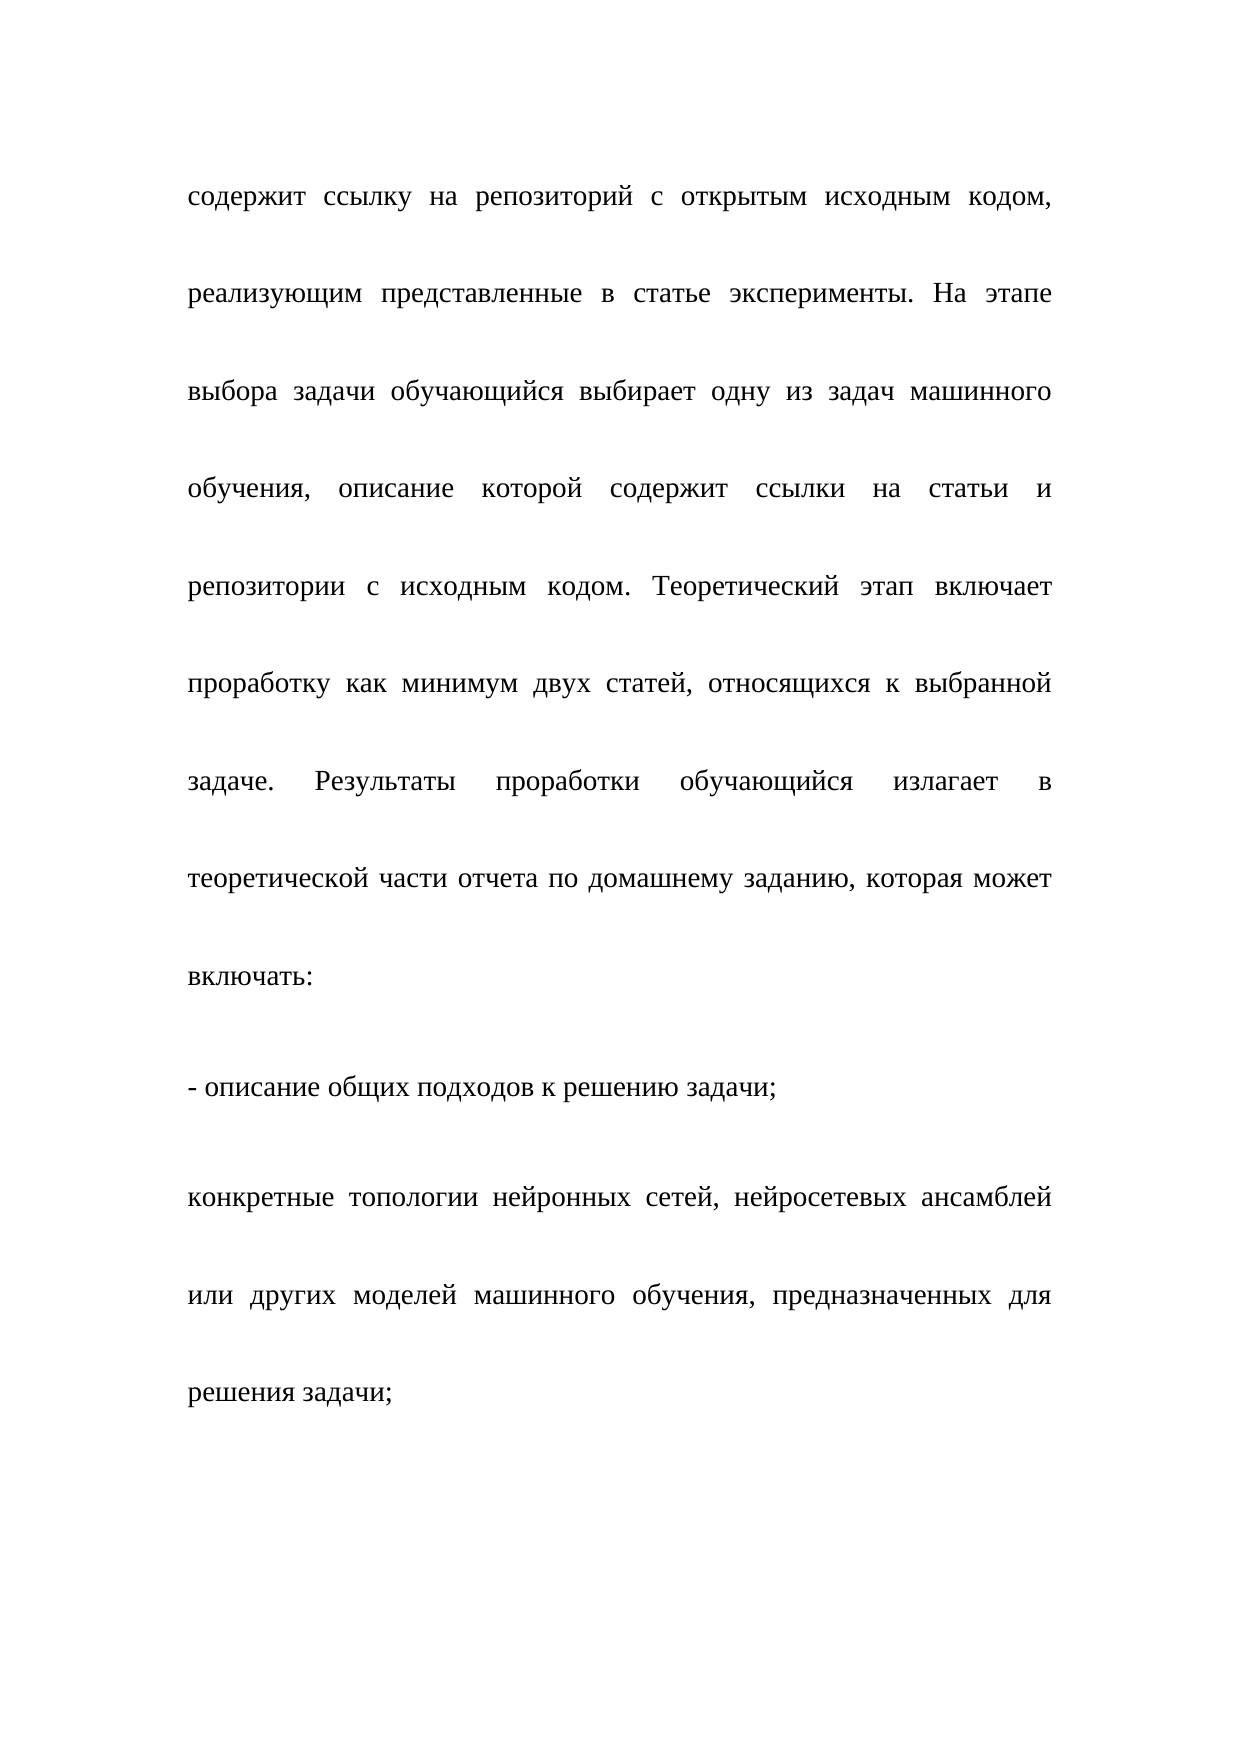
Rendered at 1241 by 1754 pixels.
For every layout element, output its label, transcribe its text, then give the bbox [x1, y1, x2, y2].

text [187, 162, 1053, 1007]
text конкретные топологии нейронных сетей, нейросетевых ансамблей или других моделей машинного обучения, предназначенных для решения задачи; [187, 1164, 1053, 1424]
text - описание общих подходов к решению задачи; [187, 1053, 1053, 1118]
